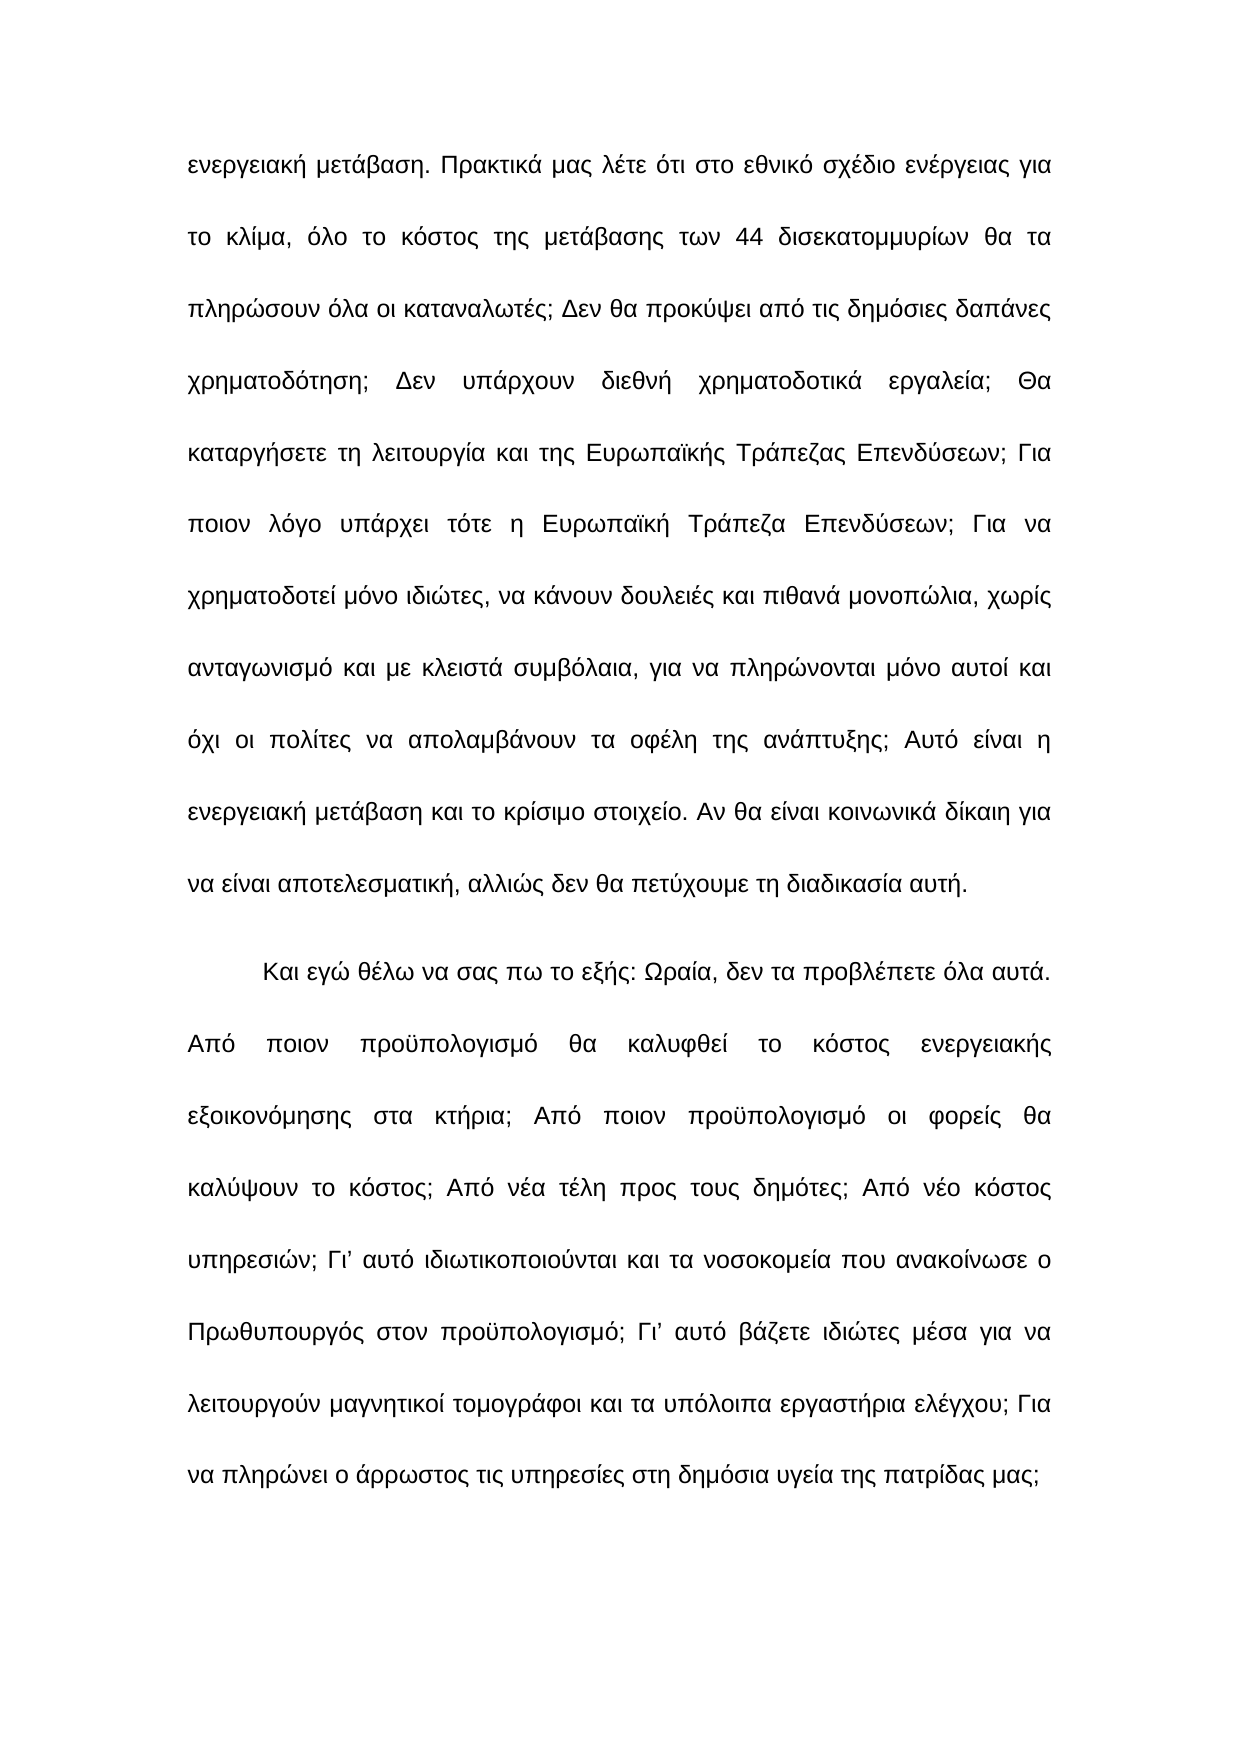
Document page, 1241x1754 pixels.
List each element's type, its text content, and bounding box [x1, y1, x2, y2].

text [187, 150, 1053, 897]
text Και εγώ θέλω να σας πω το εξής: Ωραία, δεν τα προβλέπετε όλα αυτά. Από ποιον προϋπολογισμό θα καλυφθεί το κόστος ενεργειακής εξοικονόμησης στα κτήρια; Από ποιον προϋπολογισμό οι φορείς θα καλύψουν το κόστος; Από νέα τέλη προς τους δημότες; Από νέο κόστος υπηρεσιών; Γι’ αυτό ιδιωτικοποιούνται και τα νοσοκομεία που ανακοίνωσε ο Πρωθυπουργός στον προϋπολογισμό; Γι’ αυτό βάζετε ιδιώτες μέσα για να λειτουργούν μαγνητικοί τομογράφοι και τα υπόλοιπα εργαστήρια ελέγχου; Για να πληρώνει ο άρρωστος τις υπηρεσίες στη δημόσια υγεία της πατρίδας μας; [187, 957, 1053, 1489]
